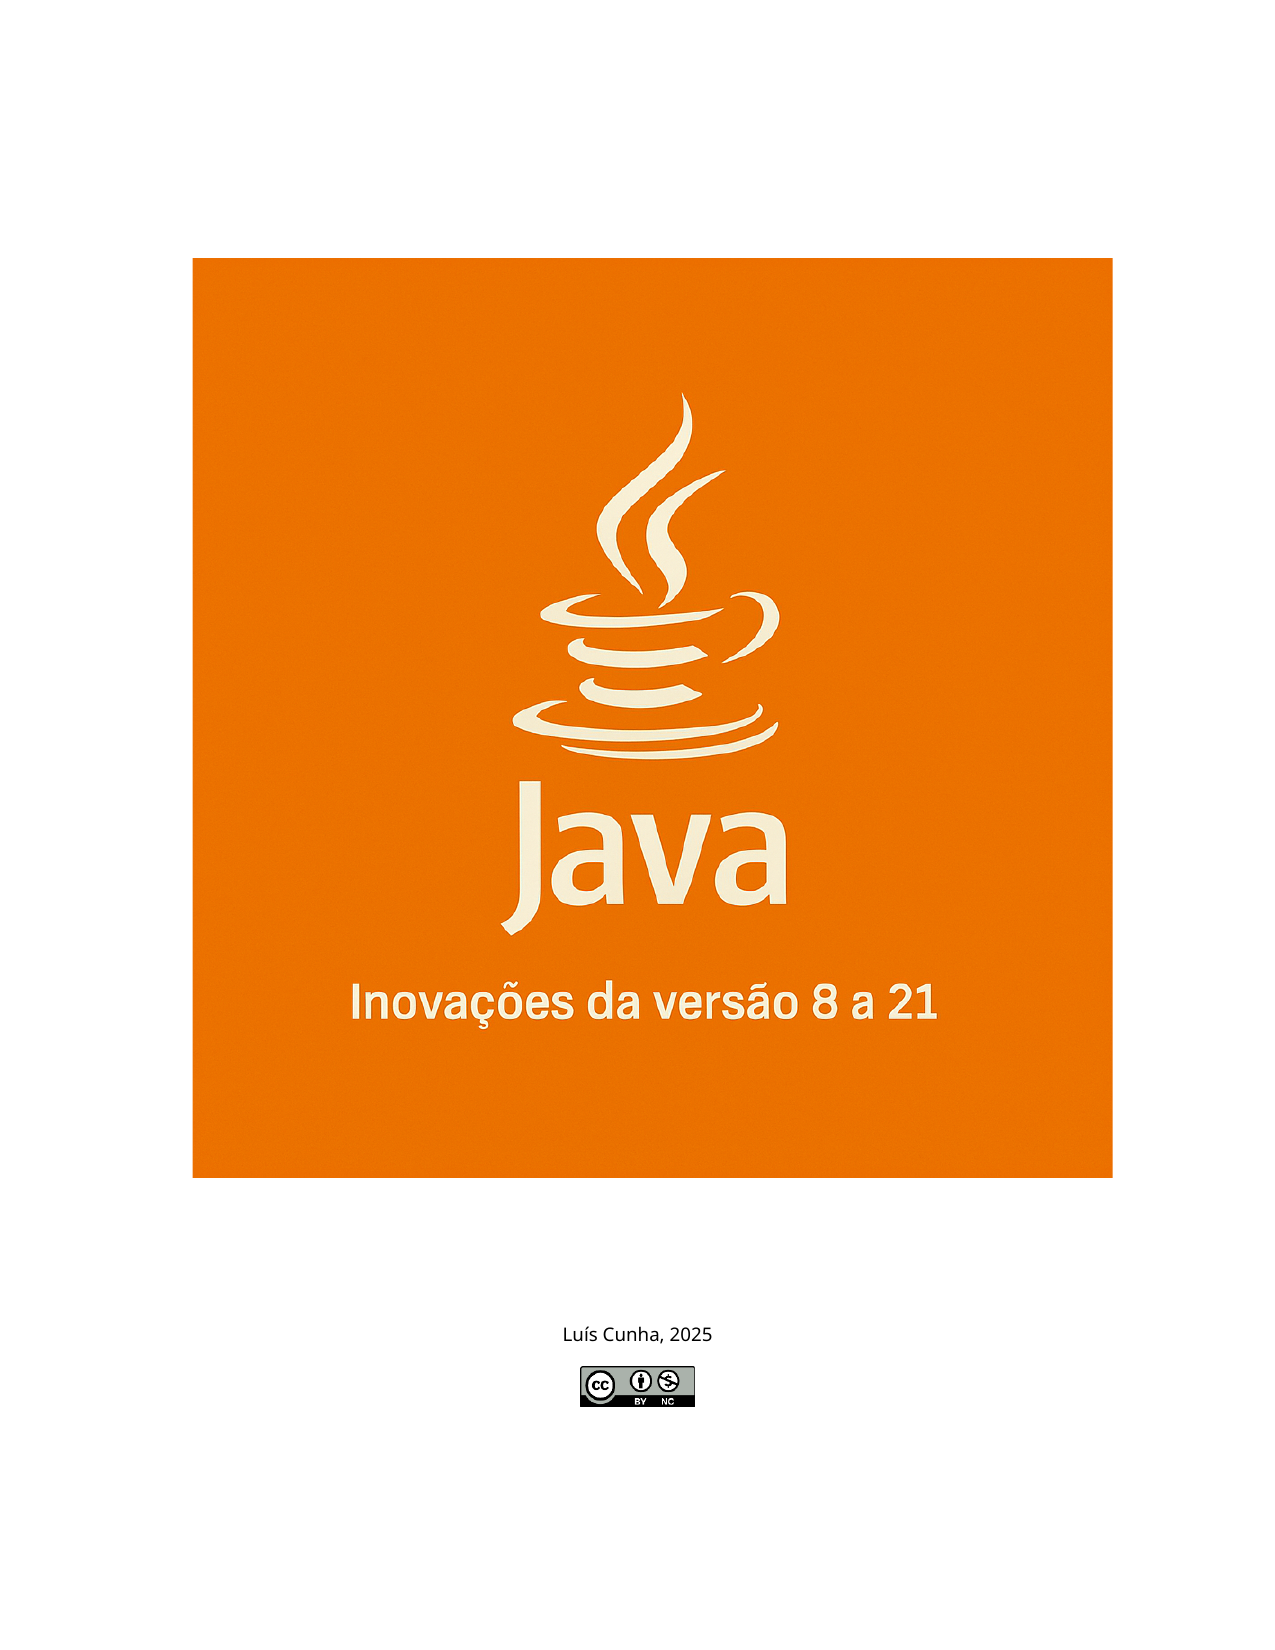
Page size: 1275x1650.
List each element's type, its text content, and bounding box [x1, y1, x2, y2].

picture [580, 1366, 695, 1407]
picture [192, 258, 1113, 1178]
text Luís Cunha, 2025 [177, 1321, 1098, 1347]
